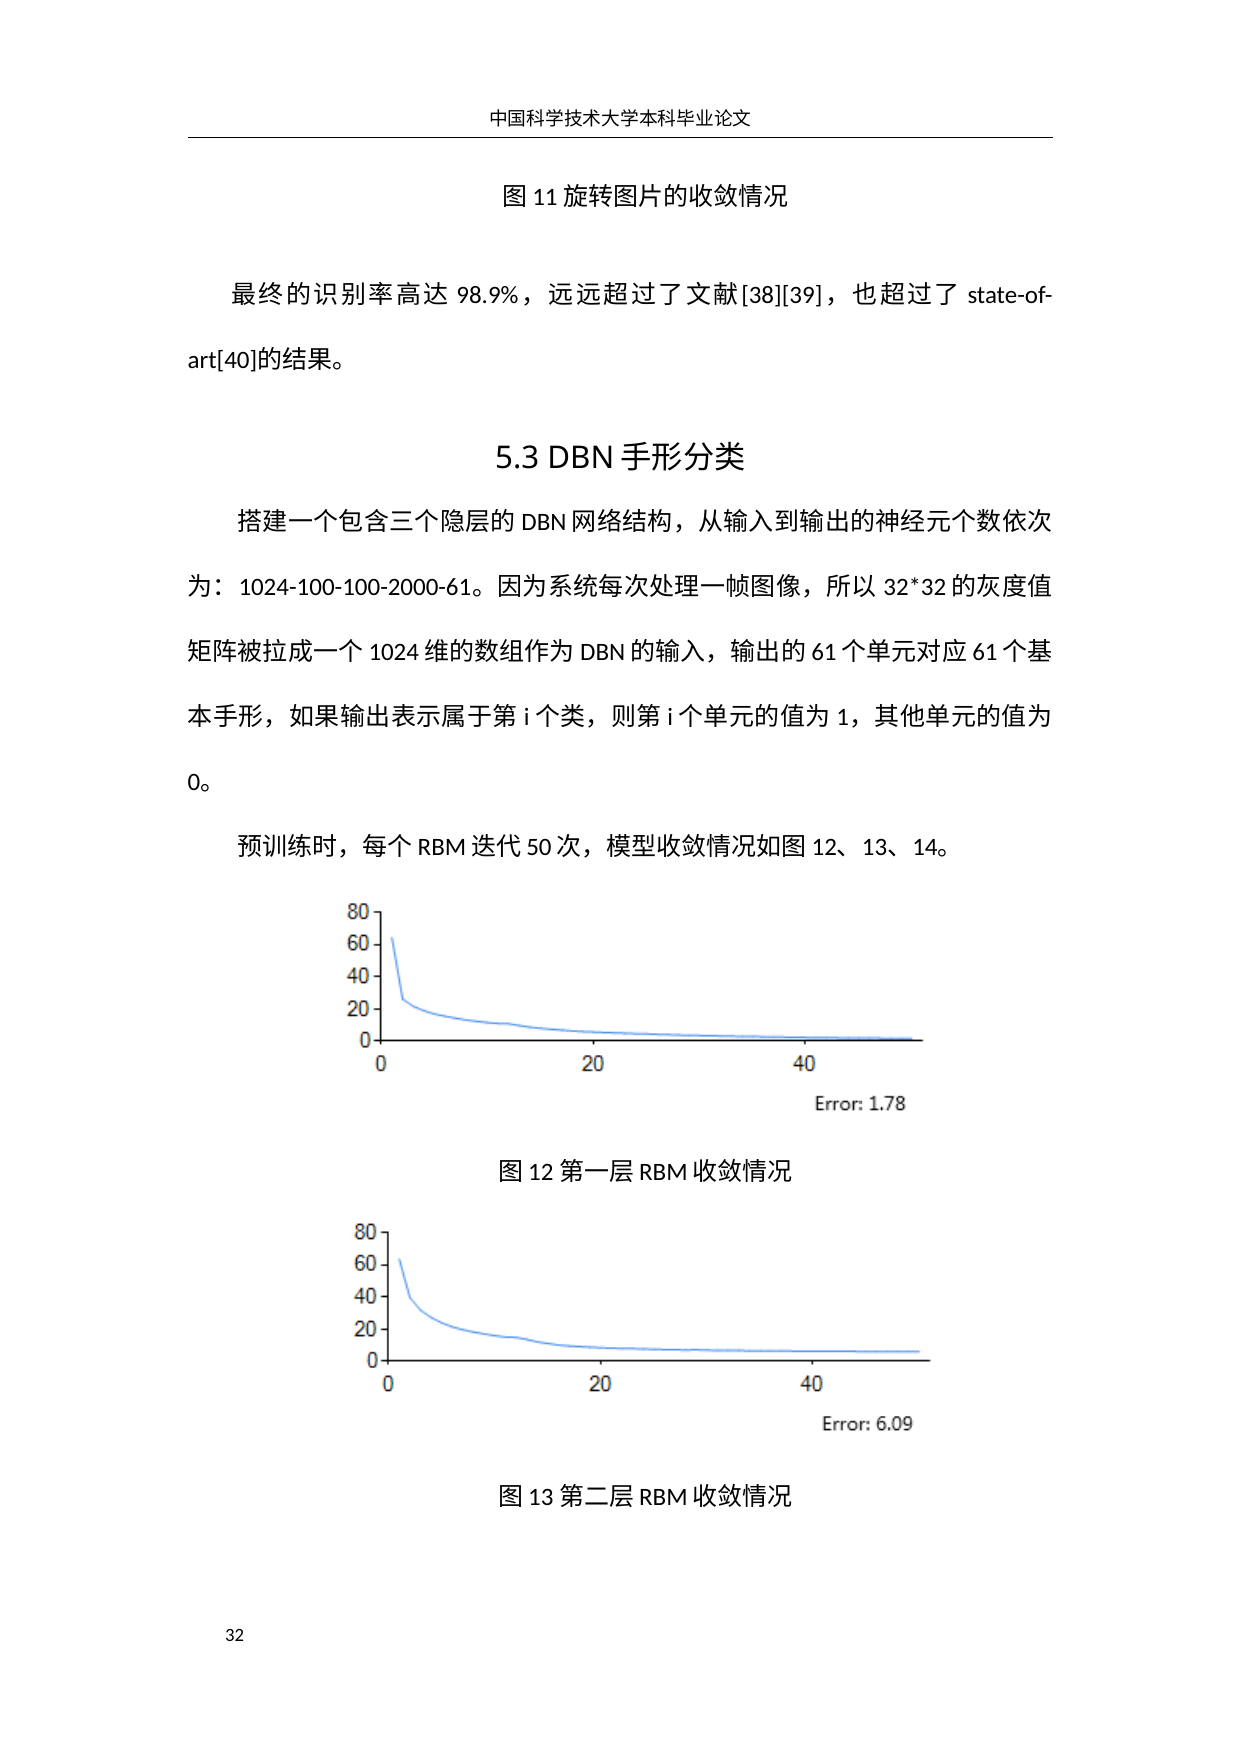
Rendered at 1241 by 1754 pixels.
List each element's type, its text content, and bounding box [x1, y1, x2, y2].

subtitle 5.3 DBN手形分类 [187, 422, 1053, 487]
text 图11 旋转图片的收敛情况 [187, 162, 1053, 227]
text 最终的识别率高达98.9%，远远超过了文献[38][39]，也超过了state-of-art[40]的结果。 [187, 260, 1053, 390]
text 预训练时，每个RBM迭代50次，模型收敛情况如图12、13、14。 [187, 812, 1053, 877]
text 图12 第一层RBM收敛情况 [187, 1137, 1053, 1202]
text 图13 第二层RBM收敛情况 [187, 1462, 1053, 1527]
picture [341, 877, 949, 1123]
picture [342, 1202, 948, 1451]
text 搭建一个包含三个隐层的DBN网络结构，从输入到输出的神经元个数依次为：1024-100-100-2000-61。因为系统每次处理一帧图像，所以32*32的灰度值矩阵被拉成一个1024维的数组作为DBN的输入，输出的61个单元对应61个基本手形，如果输出表示属于第i个类，则第i个单元的值为1，其他单元的值为0。 [187, 487, 1053, 812]
